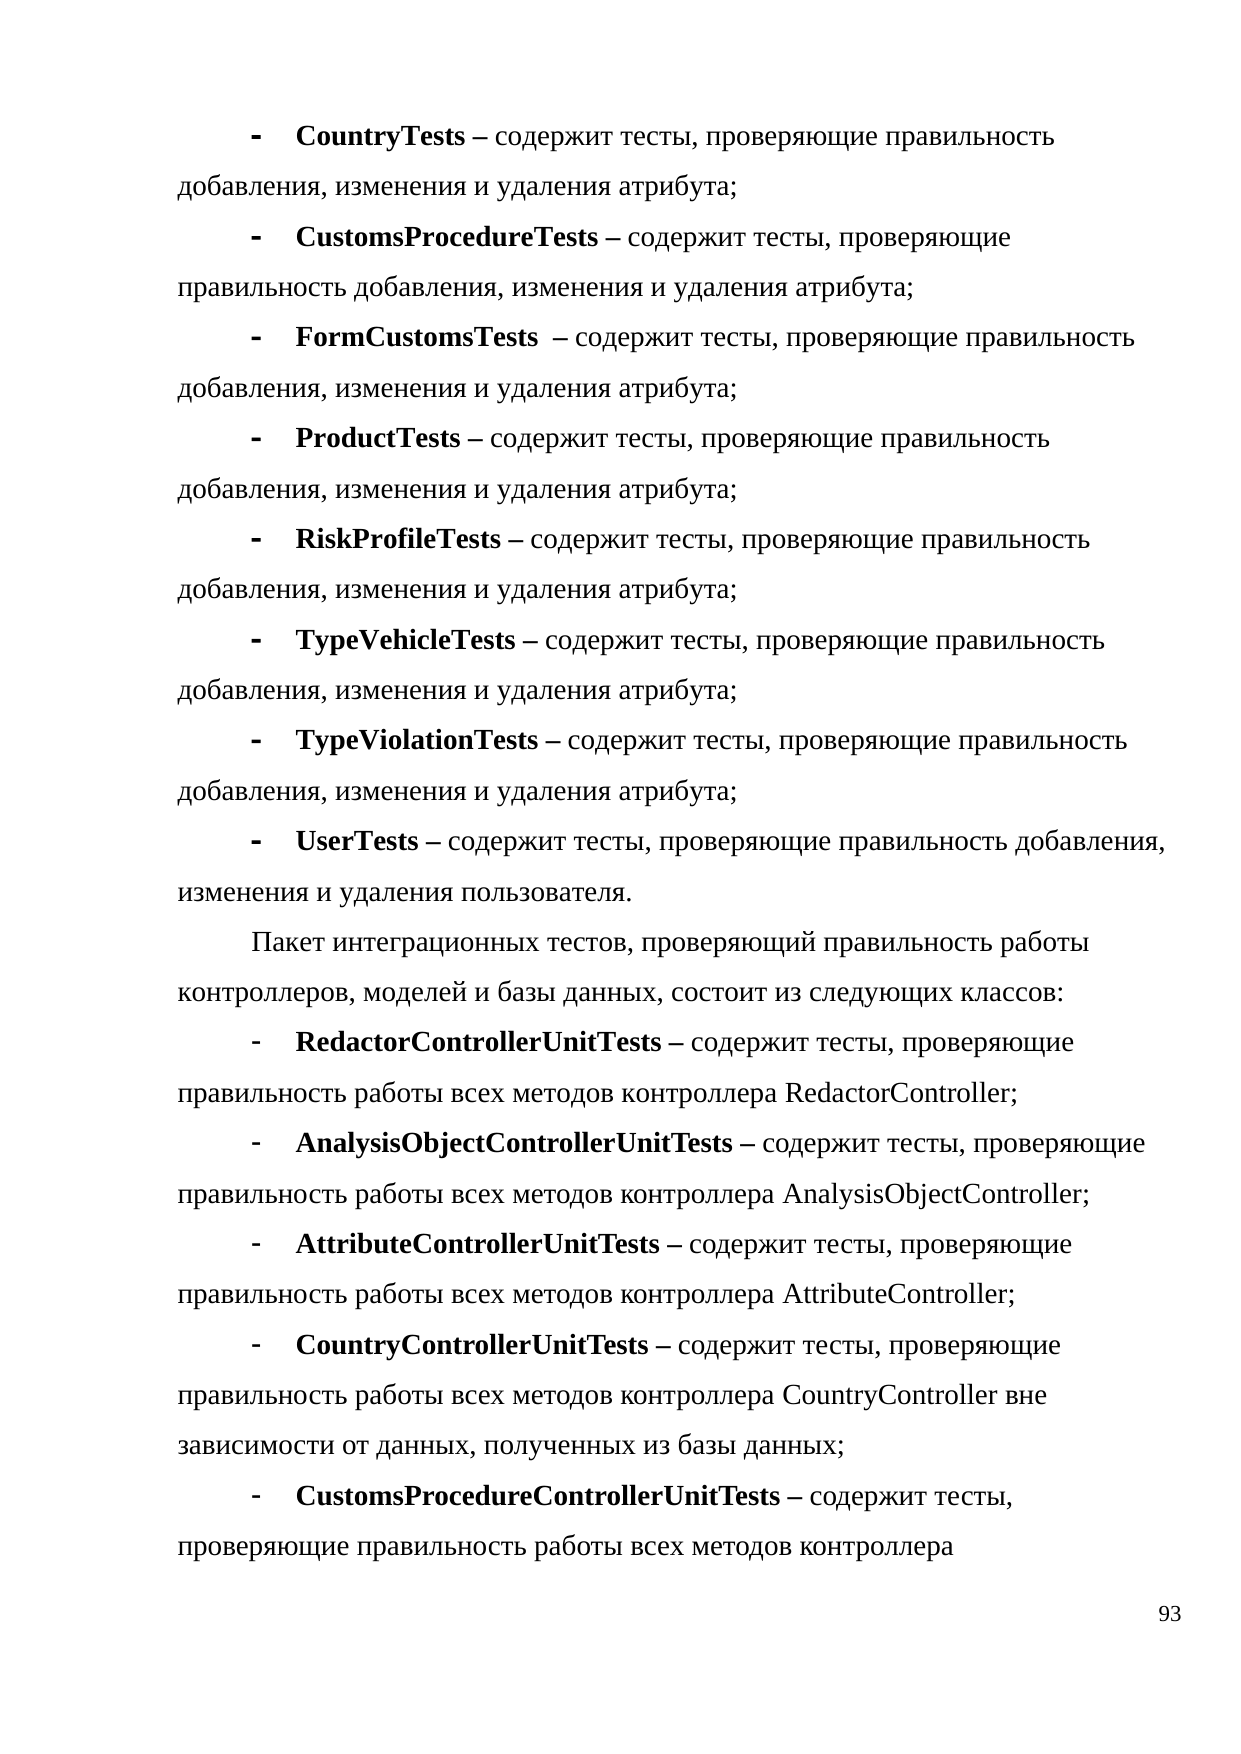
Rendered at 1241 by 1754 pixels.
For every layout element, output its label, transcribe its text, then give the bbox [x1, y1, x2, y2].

text Пакет интеграционных тестов, проверяющий правильность работы контроллеров, моделей и базы данных, состоит из следующих классов: [177, 924, 1181, 1008]
list RedactorControllerUnitTests – содержит тесты, проверяющие правильность работы всех методов контроллера RedactorController; [177, 1024, 1181, 1108]
list TypeViolationTests – содержит тесты, проверяющие правильность добавления, изменения и удаления атрибута; [177, 722, 1181, 806]
list TypeVehicleTests – содержит тесты, проверяющие правильность добавления, изменения и удаления атрибута; [177, 622, 1181, 706]
list CountryControllerUnitTests – содержит тесты, проверяющие правильность работы всех методов контроллера CountryController вне зависимости от данных, полученных из базы данных; [177, 1327, 1181, 1461]
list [177, 1478, 1181, 1562]
list AnalysisObjectControllerUnitTests – содержит тесты, проверяющие правильность работы всех методов контроллера AnalysisObjectController; [177, 1125, 1181, 1209]
list UserTests – содержит тесты, проверяющие правильность добавления, изменения и удаления пользователя. [177, 823, 1181, 907]
list ProductTests – содержит тесты, проверяющие правильность добавления, изменения и удаления атрибута; [177, 420, 1181, 504]
list FormCustomsTests – содержит тесты, проверяющие правильность добавления, изменения и удаления атрибута; [177, 319, 1181, 403]
list RiskProfileTests – содержит тесты, проверяющие правильность добавления, изменения и удаления атрибута; [177, 521, 1181, 605]
list CustomsProcedureTests – содержит тесты, проверяющие правильность добавления, изменения и удаления атрибута; [177, 219, 1181, 303]
list CountryTests – содержит тесты, проверяющие правильность добавления, изменения и удаления атрибута; [177, 118, 1181, 202]
list AttributeControllerUnitTests – содержит тесты, проверяющие правильность работы всех методов контроллера AttributeController; [177, 1226, 1181, 1310]
